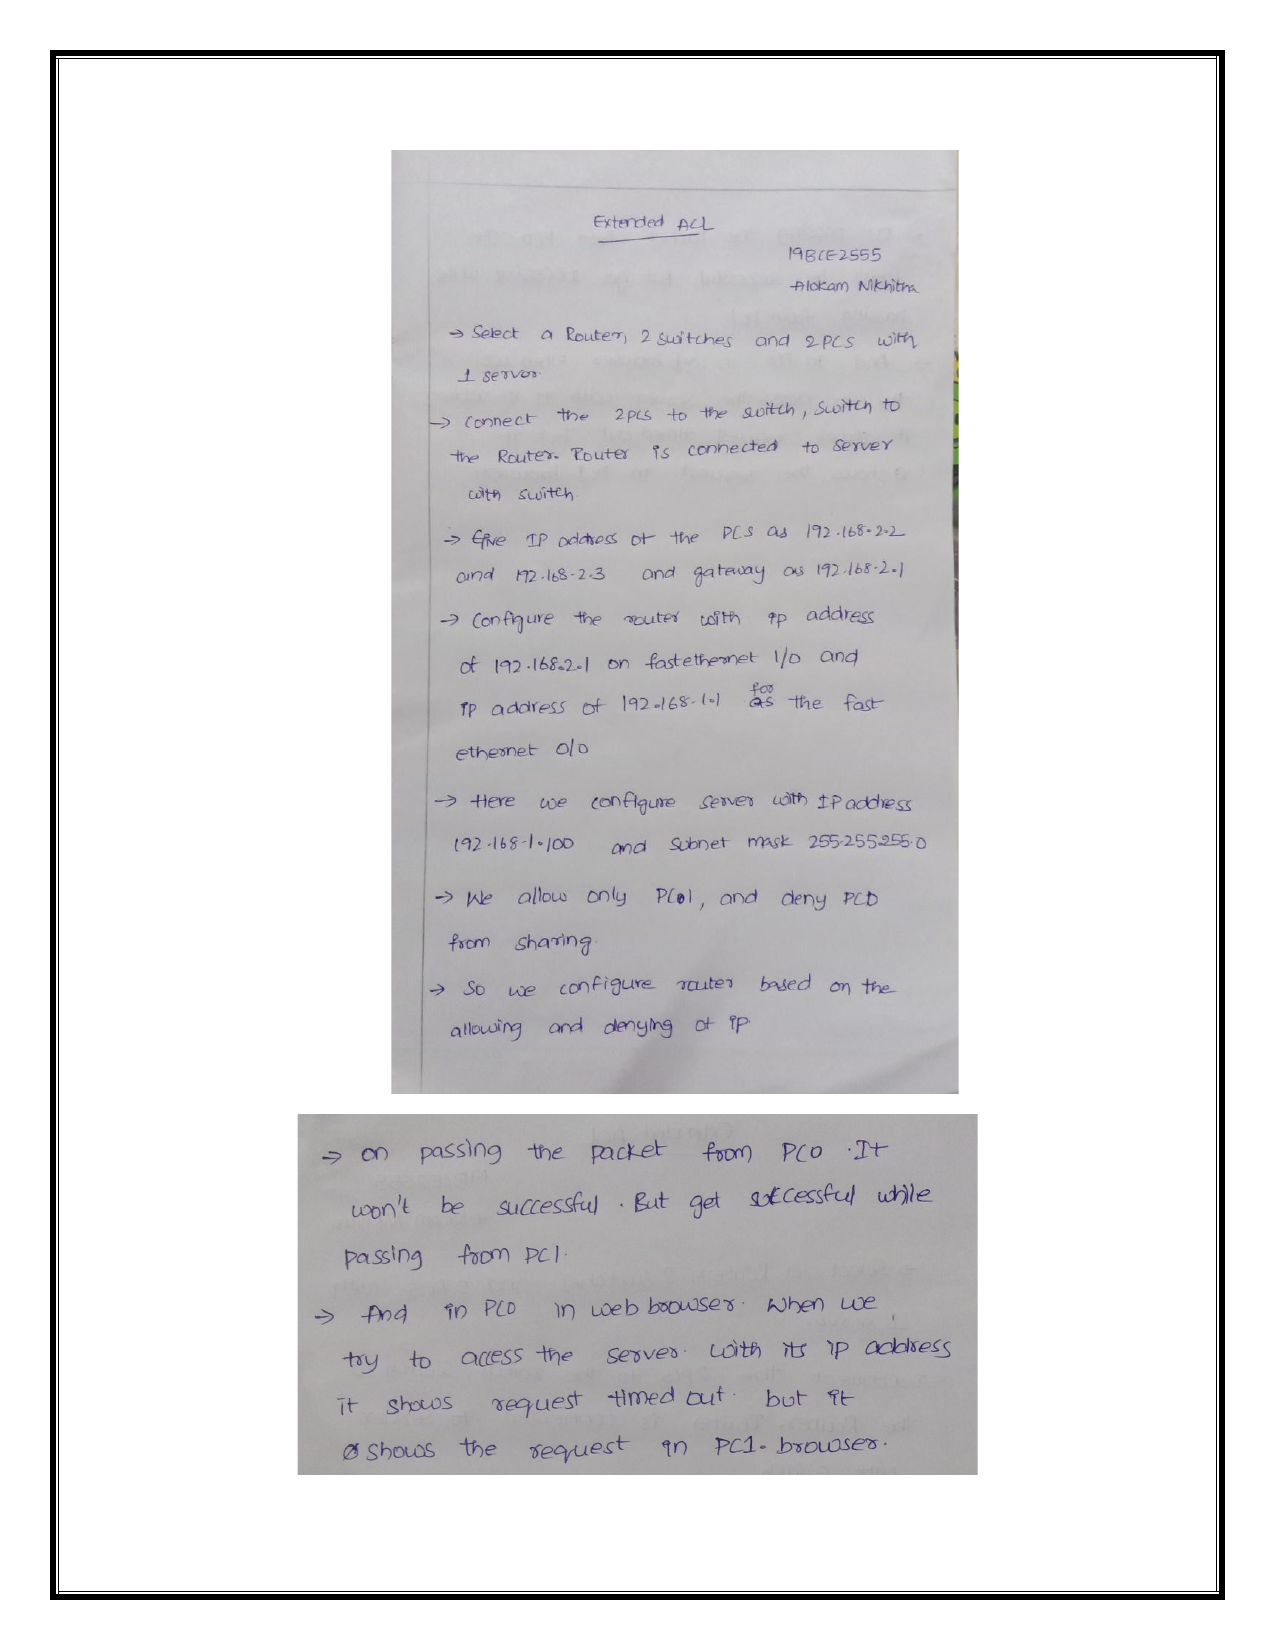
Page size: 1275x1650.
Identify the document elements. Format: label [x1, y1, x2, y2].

picture [391, 150, 959, 1094]
picture [297, 1114, 978, 1475]
